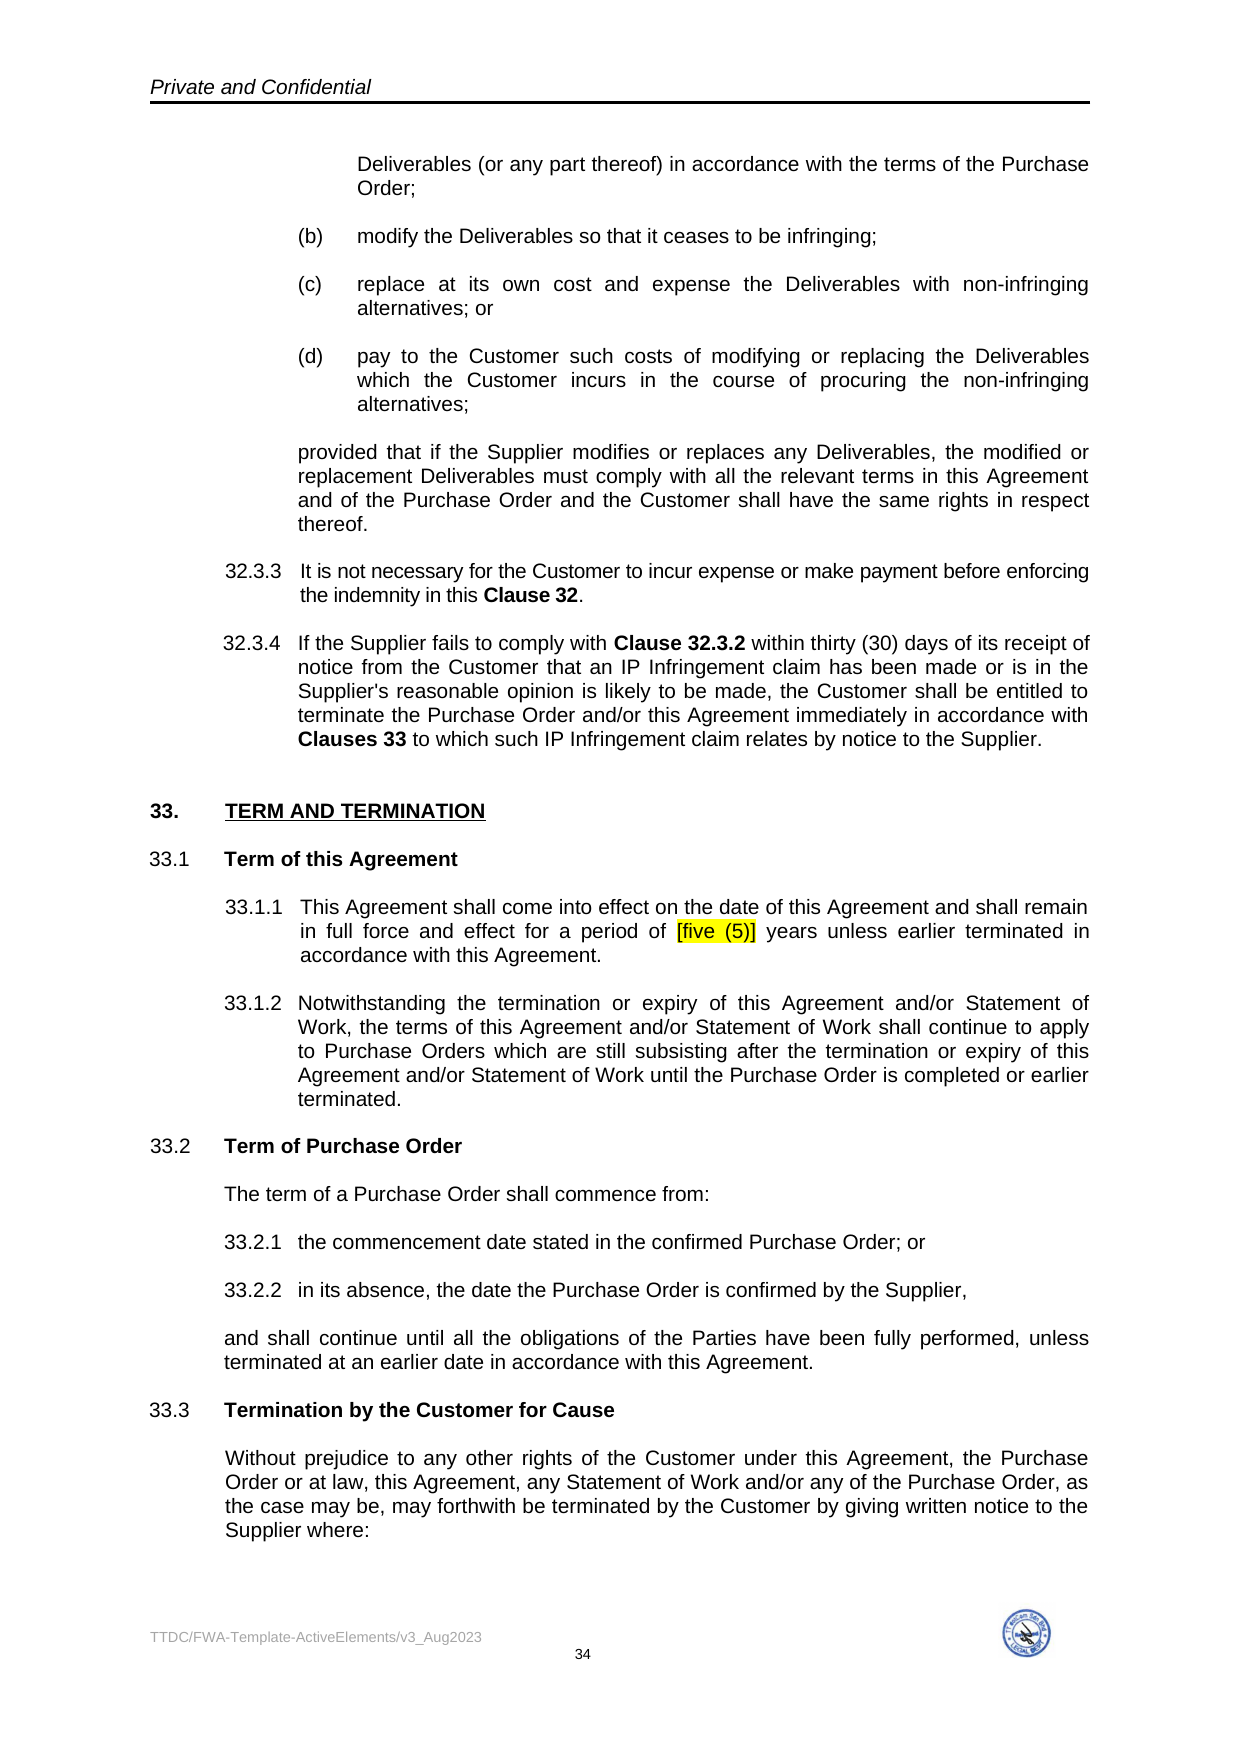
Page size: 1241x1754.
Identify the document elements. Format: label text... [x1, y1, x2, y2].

text 33.1.2 Notwithstanding the termination or expiry of this Agreement and/or Statement of Work, the terms of this Agreement and/or Statement of Work shall continue to apply to Purchase Orders which are still subsisting after the termination or expiry of this Agreement and/or Statement of Work until the Purchase Order is completed or earlier terminated. [224, 991, 1090, 1110]
text provided that if the Supplier modifies or replaces any Deliverables, the modified or replacement Deliverables must comply with all the relevant terms in this Agreement and of the Purchase Order and the Customer shall have the same rights in respect thereof. [298, 439, 1090, 535]
text 33.3 Termination by the Customer for Cause [149, 1398, 1090, 1422]
text 33.2.1 the commencement date stated in the confirmed Purchase Order; or [224, 1230, 1090, 1254]
text The term of a Purchase Order shall commence from: [224, 1182, 1090, 1206]
text 32.3.4 If the Supplier fails to comply with Clause 32.3.2 within thirty (30) days of its receipt of notice from the Customer that an IP Infringement claim has been made or is in the Supplier's reasonable opinion is likely to be made, the Customer shall be entitled to terminate the Purchase Order and/or this Agreement immediately in accordance with Clauses 33 to which such IP Infringement claim relates by notice to the Supplier. [223, 631, 1090, 751]
text (d) pay to the Customer such costs of modifying or replacing the Deliverables which the Customer incurs in the course of procuring the non-infringing alternatives; [298, 344, 1090, 416]
text (b) modify the Deliverables so that it ceases to be infringing; [298, 224, 1090, 248]
text Without prejudice to any other rights of the Customer under this Agreement, the Purchase Order or at law, this Agreement, any Statement of Work and/or any of the Purchase Order, as the case may be, may forthwith be terminated by the Customer by giving written notice to the Supplier where: [225, 1446, 1090, 1542]
text (c) replace at its own cost and expense the Deliverables with non-infringing alternatives; or [298, 272, 1090, 320]
subtitle 33. TERM AND TERMINATION [150, 799, 1090, 823]
text 33.2.2 in its absence, the date the Purchase Order is confirmed by the Supplier, [224, 1278, 1090, 1302]
text 32.3.3 It is not necessary for the Customer to incur expense or make payment before enforcing the indemnity in this Clause 32. [225, 559, 1090, 607]
text and shall continue until all the obligations of the Parties have been fully performed, unless terminated at an earlier date in accordance with this Agreement. [224, 1326, 1090, 1374]
picture [999, 1603, 1056, 1658]
text 33.2 Term of Purchase Order [150, 1134, 1090, 1158]
text 33.1 Term of this Agreement [149, 847, 1090, 871]
text 33.1.1 This Agreement shall come into effect on the date of this Agreement and shall remain in full force and effect for a period of [five (5)] years unless earlier terminated in accordance with this Agreement. [225, 895, 1090, 967]
